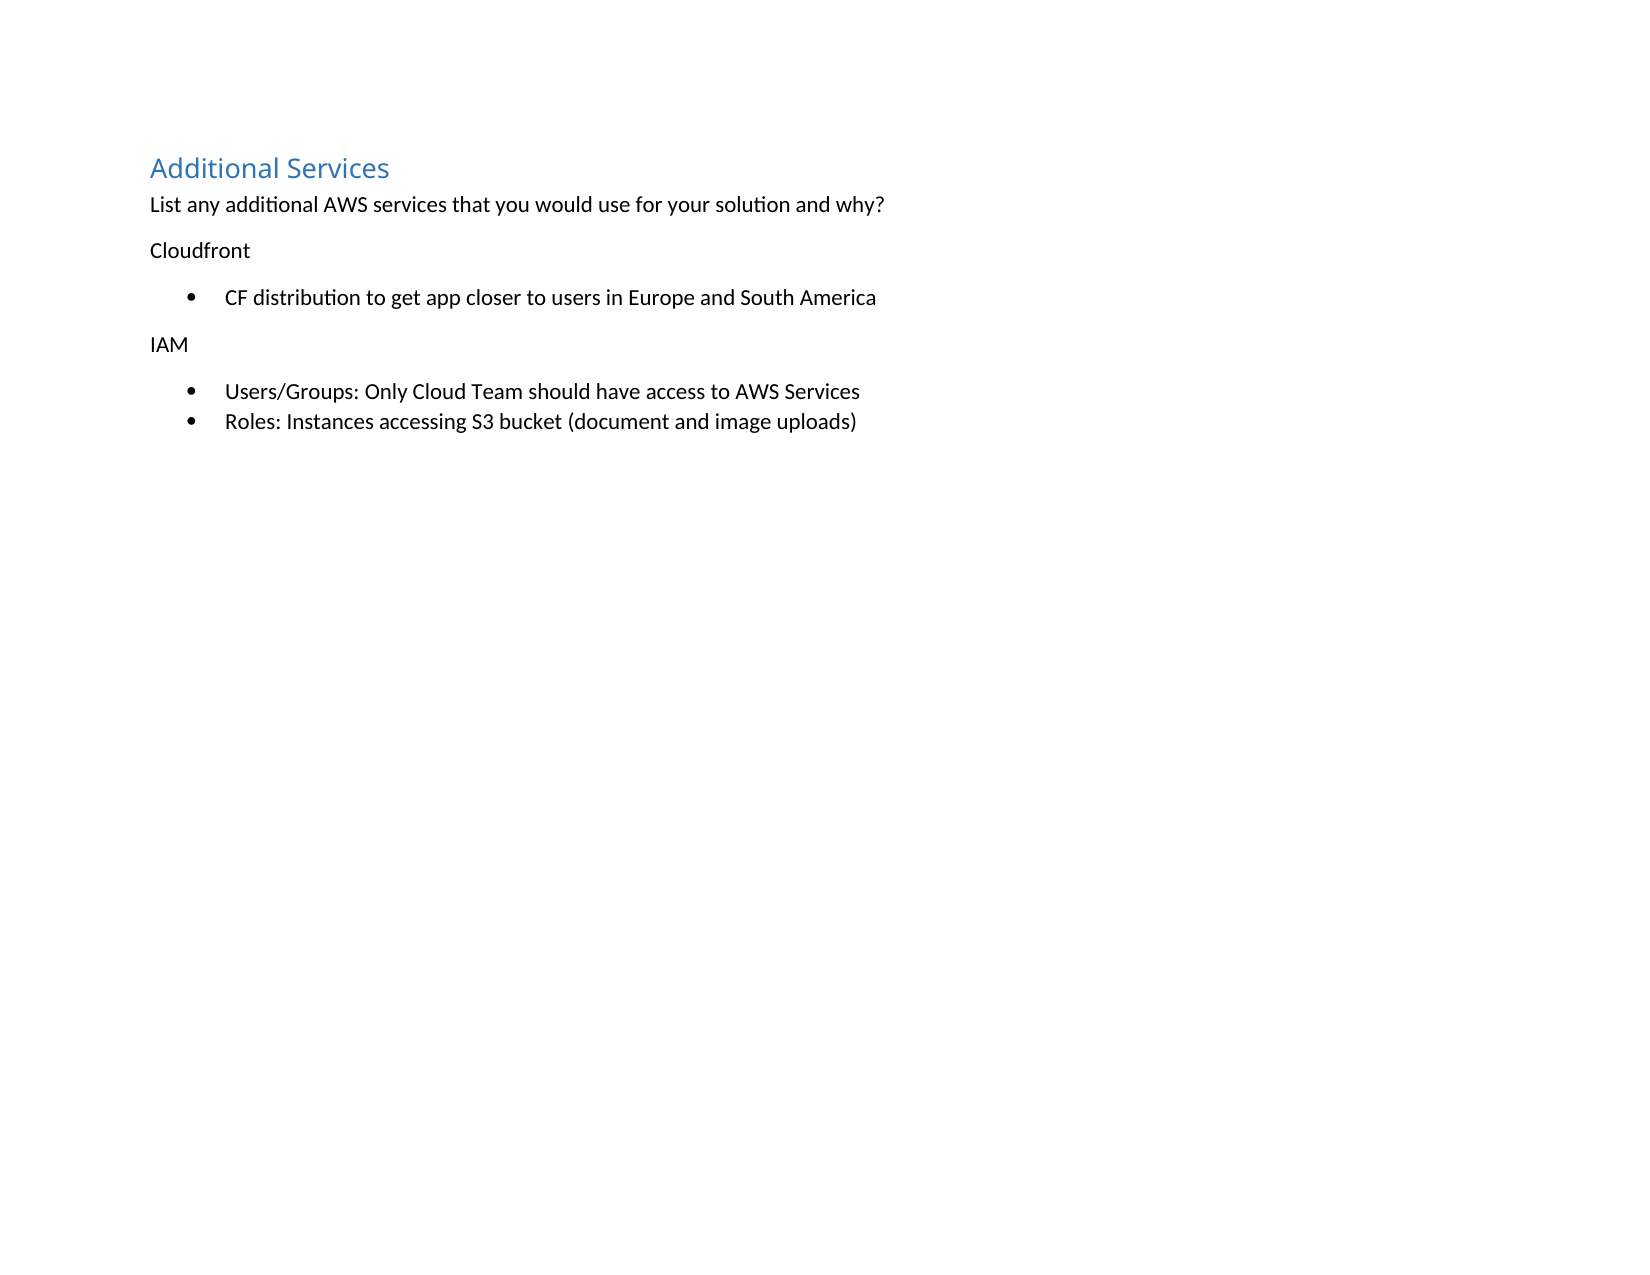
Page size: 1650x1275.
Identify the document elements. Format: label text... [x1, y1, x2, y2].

text IAM [150, 330, 1500, 358]
text List any additional AWS services that you would use for your solution and why? [150, 190, 1500, 218]
list Users/Groups: Only Cloud Team should have access to AWS Services [187, 377, 1500, 405]
subtitle Additional Services [150, 150, 1500, 187]
text Cloudfront [150, 237, 1500, 265]
list Roles: Instances accessing S3 bucket (document and image uploads) [187, 407, 1500, 436]
list CF distribution to get app closer to users in Europe and South America [187, 283, 1500, 312]
